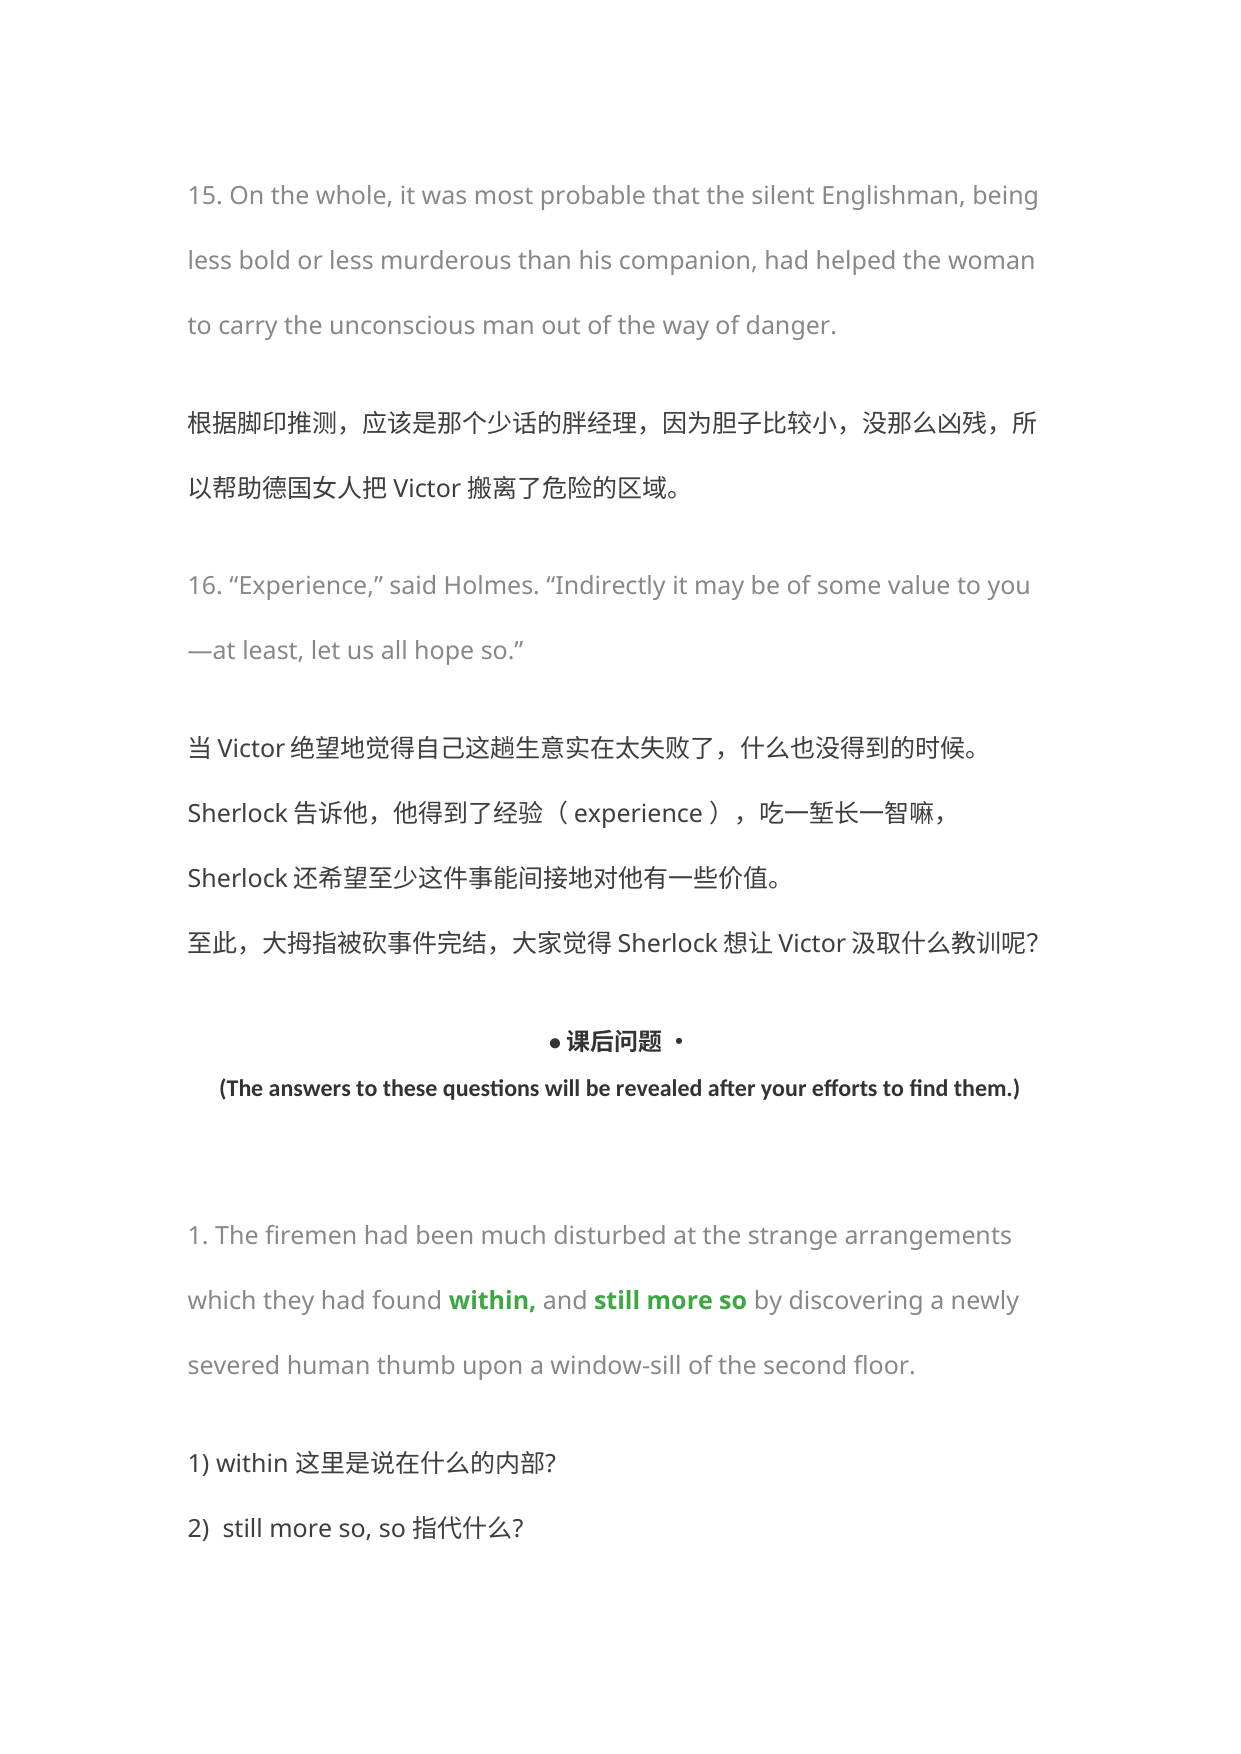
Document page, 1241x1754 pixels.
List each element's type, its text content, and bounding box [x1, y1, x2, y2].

text 当Victor绝望地觉得自己这趟生意实在太失败了，什么也没得到的时候。Sherlock告诉他，他得到了经验（ experience ），吃一堑长一智嘛，Sherlock还希望至少这件事能间接地对他有一些价值。 [187, 714, 1053, 909]
text 16. “Experience,” said Holmes. “Indirectly it may be of some value to you—at least, let us all hope so.” [187, 552, 1053, 682]
text 1) within 这里是说在什么的内部? [187, 1429, 1053, 1494]
text • 课后问题 • [187, 974, 1053, 1072]
text (The answers to these questions will be revealed after your efforts to find them.) [187, 1072, 1053, 1104]
text 1. The firemen had been much disturbed at the strange arrangements which they had found within, and still more so by discovering a newly severed human thumb upon a window-sill of the second floor. [187, 1202, 1053, 1397]
text 15. On the whole, it was most probable that the silent Englishman, being less bold or less murderous than his companion, had helped the woman to carry the unconscious man out of the way of danger. [187, 162, 1053, 357]
text 至此，大拇指被砍事件完结，大家觉得Sherlock想让Victor汲取什么教训呢？ [187, 909, 1053, 974]
text 根据脚印推测，应该是那个少话的胖经理，因为胆子比较小，没那么凶残，所以帮助德国女人把 Victor 搬离了危险的区域。 [187, 389, 1053, 519]
text 2) still more so, so 指代什么? [187, 1494, 1053, 1559]
